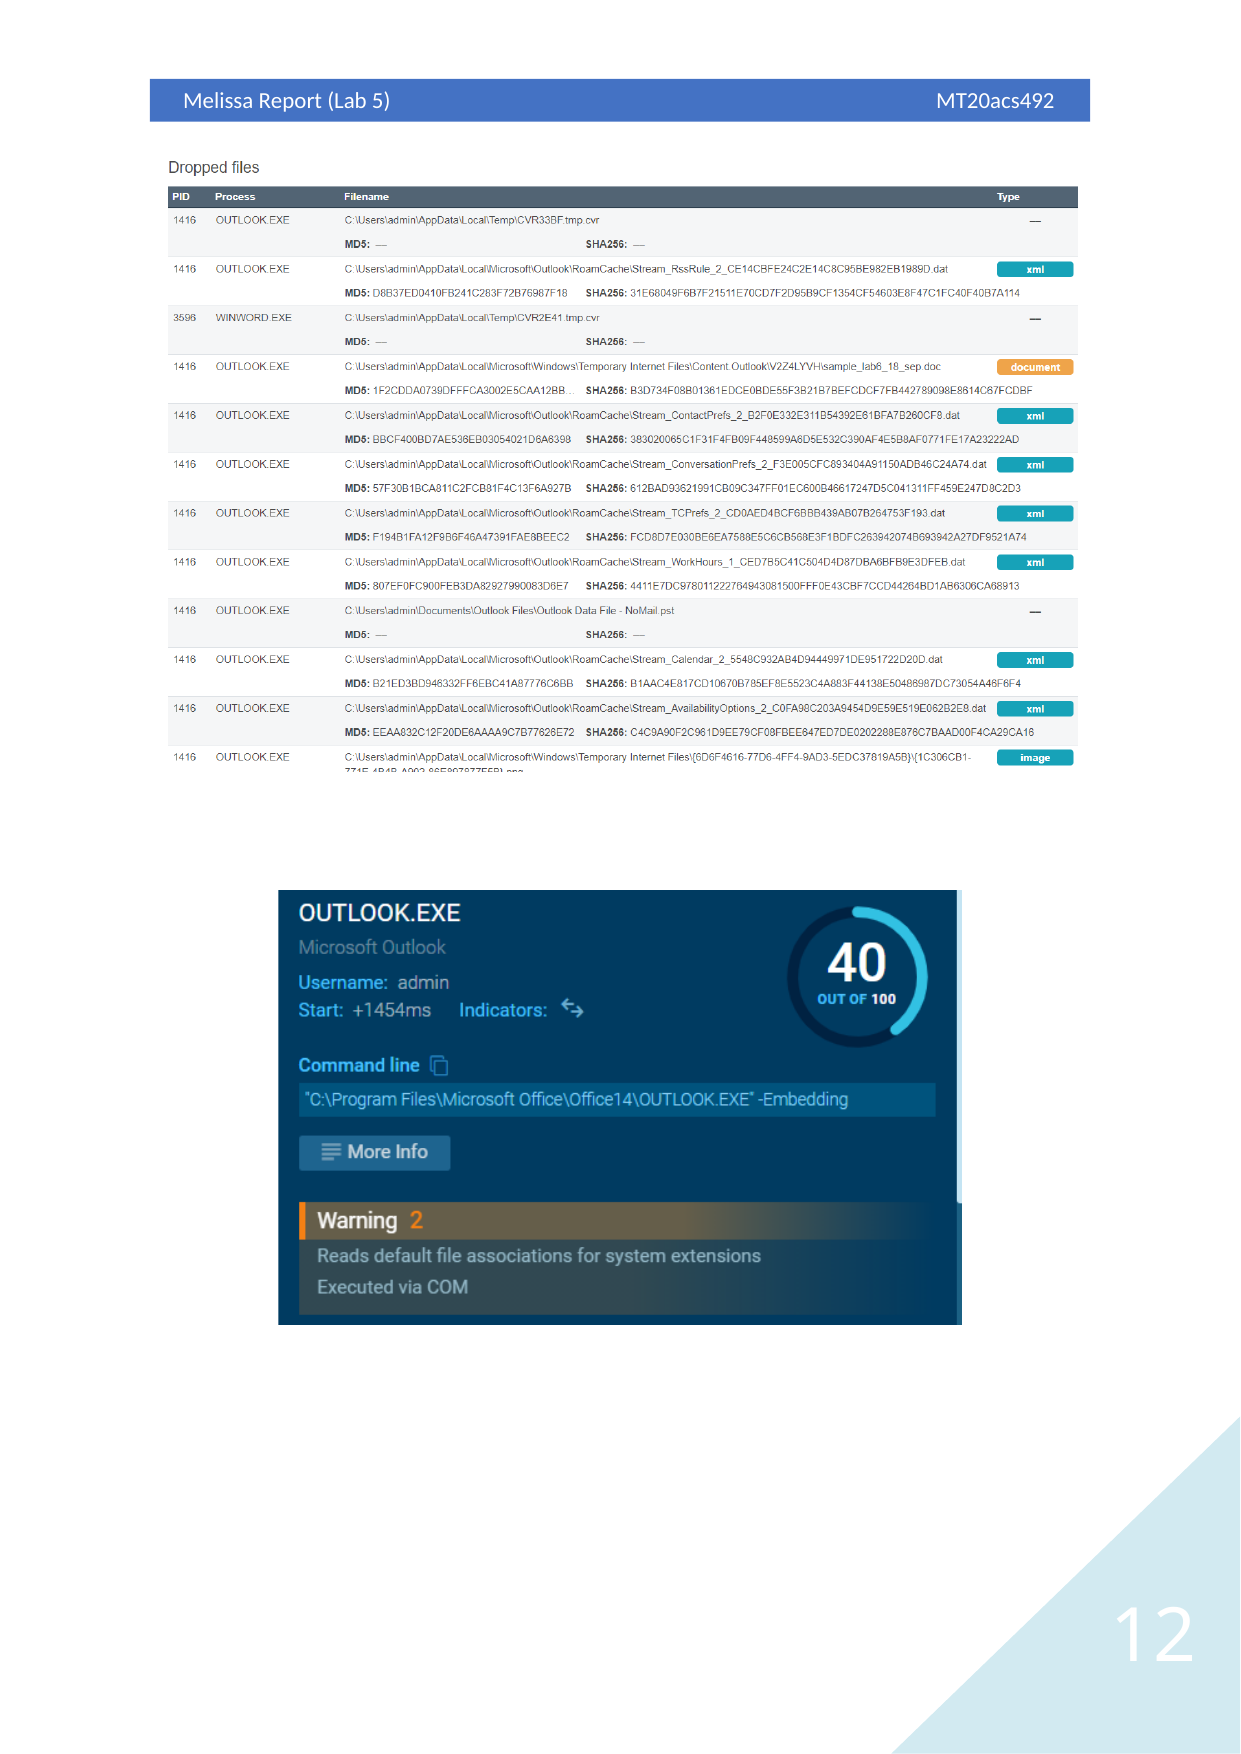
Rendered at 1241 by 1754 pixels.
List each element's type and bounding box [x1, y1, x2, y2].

picture [150, 150, 1091, 772]
picture [278, 890, 962, 1325]
